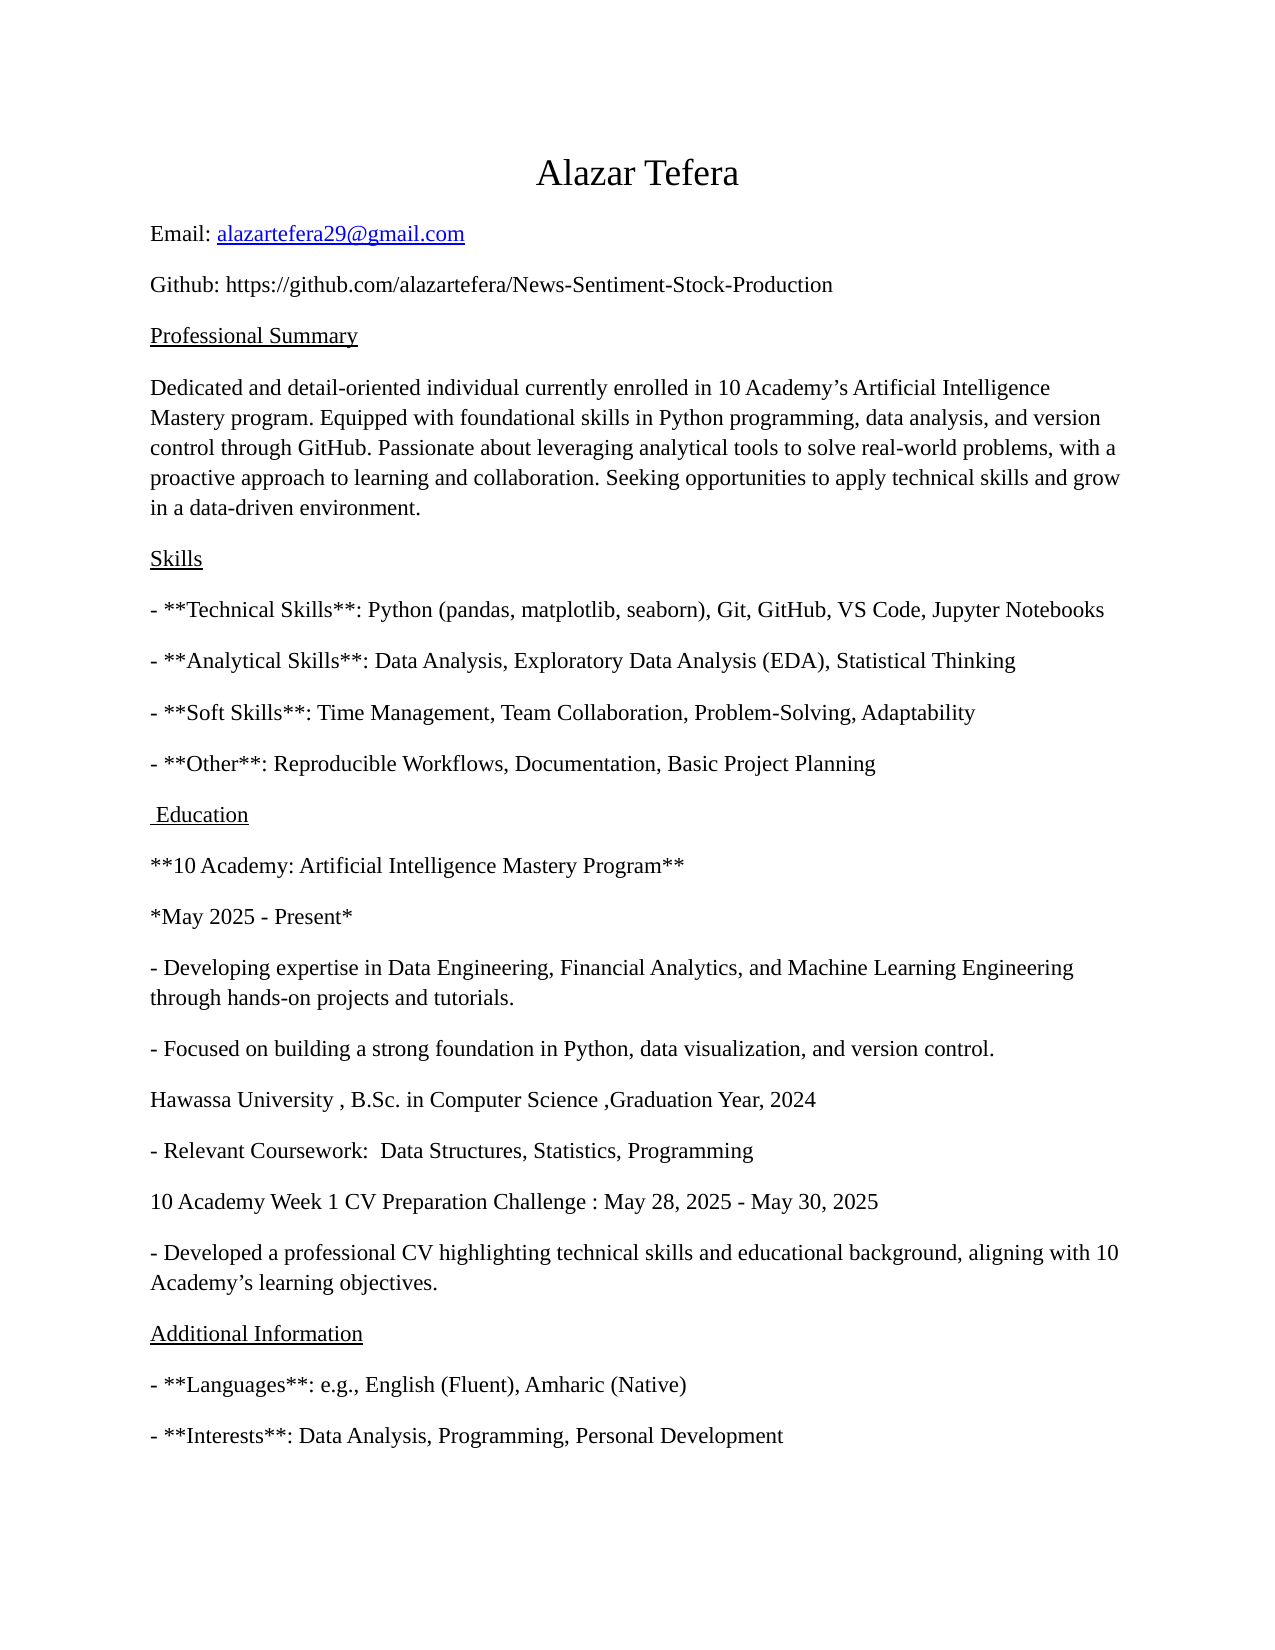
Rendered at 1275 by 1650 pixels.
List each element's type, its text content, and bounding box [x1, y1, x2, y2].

text - **Technical Skills**: Python (pandas, matplotlib, seaborn), Git, GitHub, VS Code, Jupyter Notebooks [150, 596, 1125, 623]
text - **Languages**: e.g., English (Fluent), Amharic (Native) [150, 1371, 1125, 1398]
text - Developing expertise in Data Engineering, Financial Analytics, and Machine Learning Engineering through hands-on projects and tutorials. [150, 954, 1125, 1010]
text **10 Academy: Artificial Intelligence Mastery Program** [150, 852, 1125, 878]
text Additional Information [150, 1320, 1125, 1347]
text - **Other**: Reproducible Workflows, Documentation, Basic Project Planning [150, 749, 1125, 776]
text - **Soft Skills**: Time Management, Team Collaboration, Problem-Solving, Adaptability [150, 698, 1125, 725]
text - Developed a professional CV highlighting technical skills and educational background, aligning with 10 Academy’s learning objectives. [150, 1239, 1125, 1296]
text Email: alazartefera29@gmail.com [150, 220, 1125, 247]
text - **Interests**: Data Analysis, Programming, Personal Development [150, 1422, 1125, 1449]
text Professional Summary [150, 322, 1125, 349]
text - Focused on building a strong foundation in Python, data visualization, and version control. [150, 1035, 1125, 1061]
text *May 2025 - Present* [150, 903, 1125, 929]
text Education [150, 801, 1125, 827]
text Github: https://github.com/alazartefera/News-Sentiment-Stock-Production [150, 271, 1125, 298]
text - Relevant Coursework: Data Structures, Statistics, Programming [150, 1137, 1125, 1163]
text Hawassa University , B.Sc. in Computer Science ,Graduation Year, 2024 [150, 1086, 1125, 1112]
text Skills [150, 545, 1125, 572]
text Dedicated and detail-oriented individual currently enrolled in 10 Academy’s Artificial Intelligence Mastery program. Equipped with foundational skills in Python programming, data analysis, and version control through GitHub. Passionate about leveraging analytical tools to solve real-world problems, with a proactive approach to learning and collaboration. Seeking opportunities to apply technical skills and grow in a data-driven environment. [150, 373, 1125, 521]
text Alazar Tefera [150, 150, 1125, 193]
text - **Analytical Skills**: Data Analysis, Exploratory Data Analysis (EDA), Statistical Thinking [150, 647, 1125, 674]
text 10 Academy Week 1 CV Preparation Challenge : May 28, 2025 - May 30, 2025 [150, 1188, 1125, 1214]
